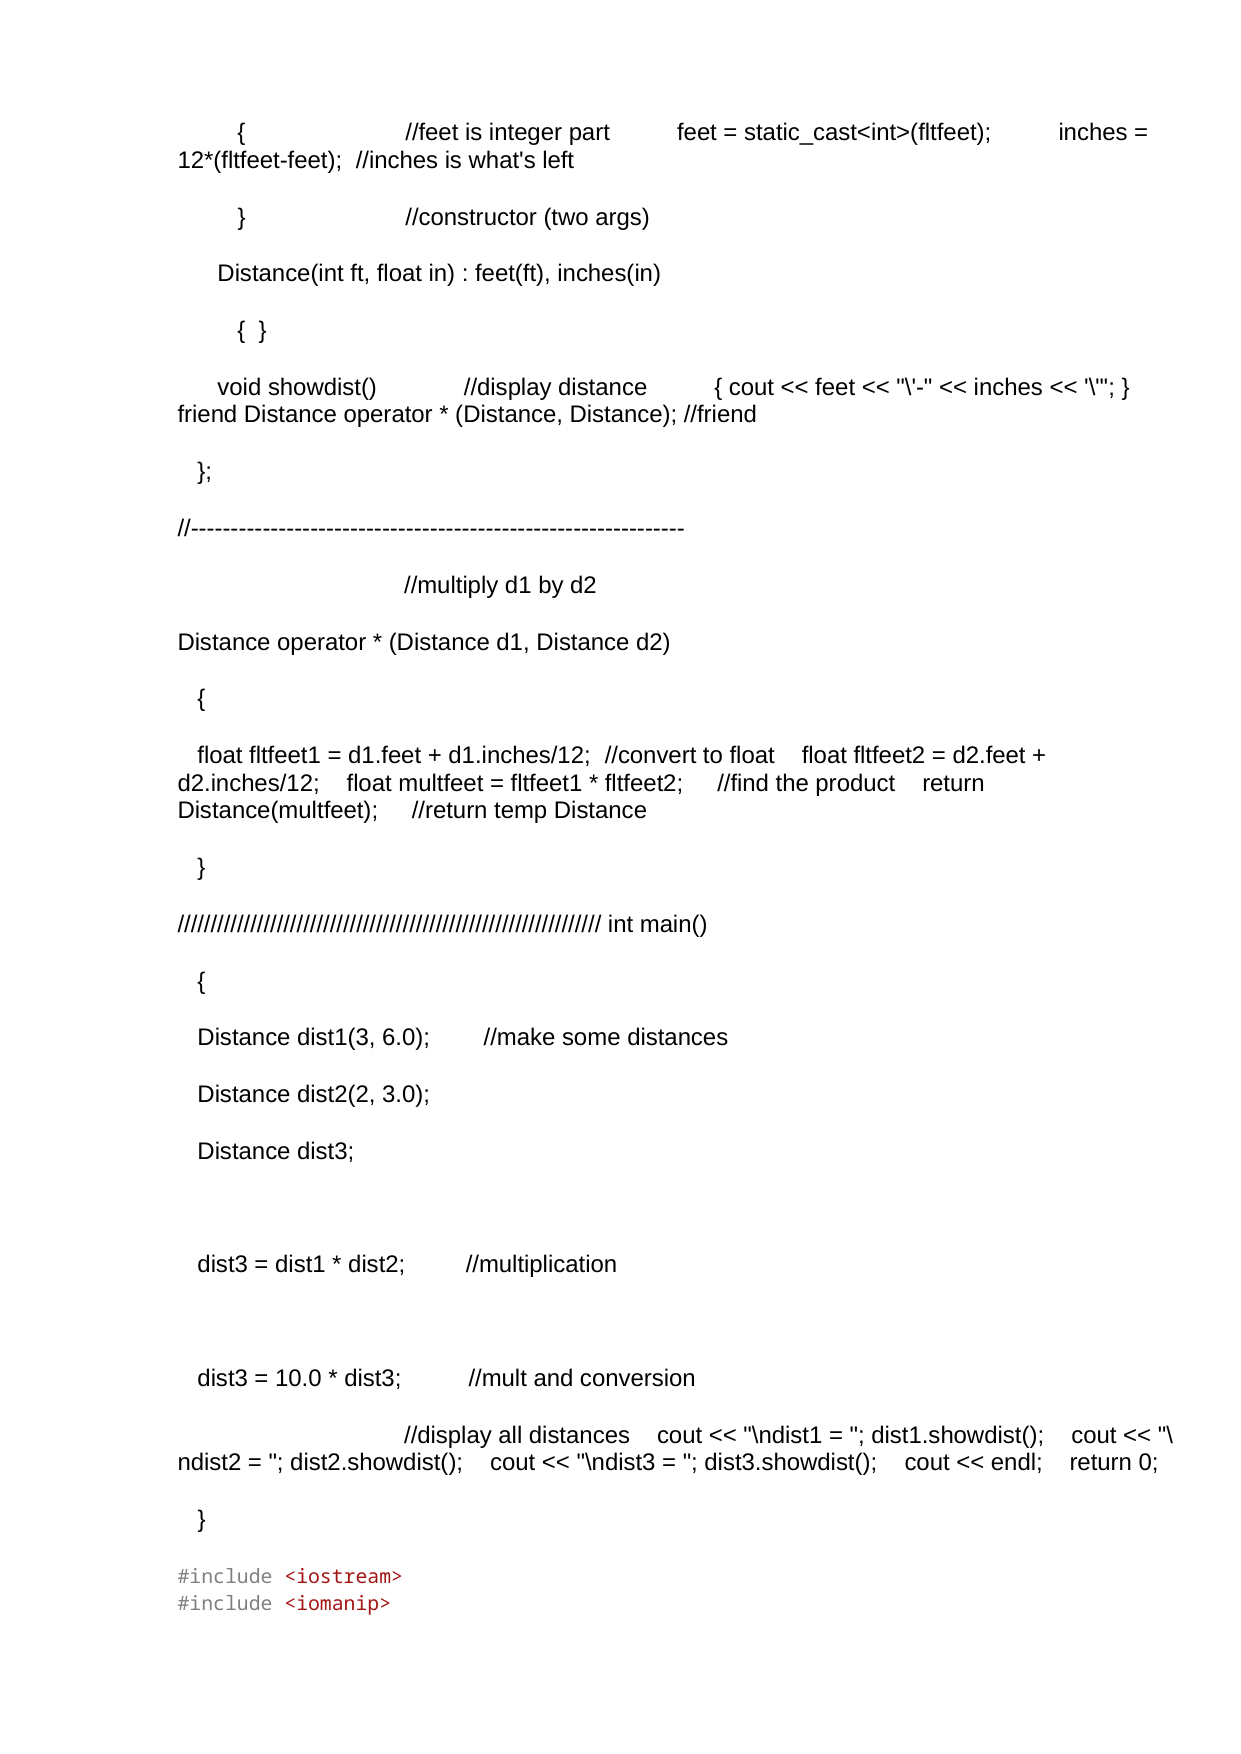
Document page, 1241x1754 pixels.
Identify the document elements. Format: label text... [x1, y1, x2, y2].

text //multiply d1 by d2 [177, 571, 1181, 598]
text void showdist() //display distance { cout << feet << "\'-" << inches << '\"'; } friend Distance operator * (Distance, Distance); //friend [177, 373, 1181, 428]
text dist3 = dist1 * dist2; //multiplication [177, 1250, 1181, 1278]
text Distance dist3; [177, 1137, 1181, 1164]
text }; [177, 457, 1181, 485]
text Distance dist2(2, 3.0); [177, 1080, 1181, 1108]
text Distance dist1(3, 6.0); //make some distances [177, 1023, 1181, 1051]
text #include <iomanip> [177, 1589, 1181, 1616]
text { [177, 684, 1181, 712]
text } [177, 853, 1181, 881]
text } //constructor (two args) [177, 202, 1181, 230]
text dist3 = 10.0 * dist3; //mult and conversion [177, 1364, 1181, 1392]
text Distance operator * (Distance d1, Distance d2) [177, 627, 1181, 655]
text //display all distances cout << "\ndist1 = "; dist1.showdist(); cout << "\ndist2 = "; dist2.showdist(); cout << "\ndist3 = "; dist3.showdist(); cout << endl; return 0; [177, 1421, 1181, 1476]
text { //feet is integer part feet = static_cast<int>(fltfeet); inches = 12*(fltfeet-feet); //inches is what's left [177, 118, 1181, 173]
text } [177, 1505, 1181, 1533]
text //////////////////////////////////////////////////////////////// int main() [177, 910, 1181, 937]
text { [177, 967, 1181, 994]
text { } [177, 316, 1181, 344]
text //-------------------------------------------------------------- [177, 514, 1181, 542]
text float fltfeet1 = d1.feet + d1.inches/12; //convert to float float fltfeet2 = d2.feet + d2.inches/12; float multfeet = fltfeet1 * fltfeet2; //find the product return Distance(multfeet); //return temp Distance [177, 741, 1181, 824]
text #include <iostream> [177, 1562, 1181, 1589]
text Distance(int ft, float in) : feet(ft), inches(in) [177, 259, 1181, 287]
